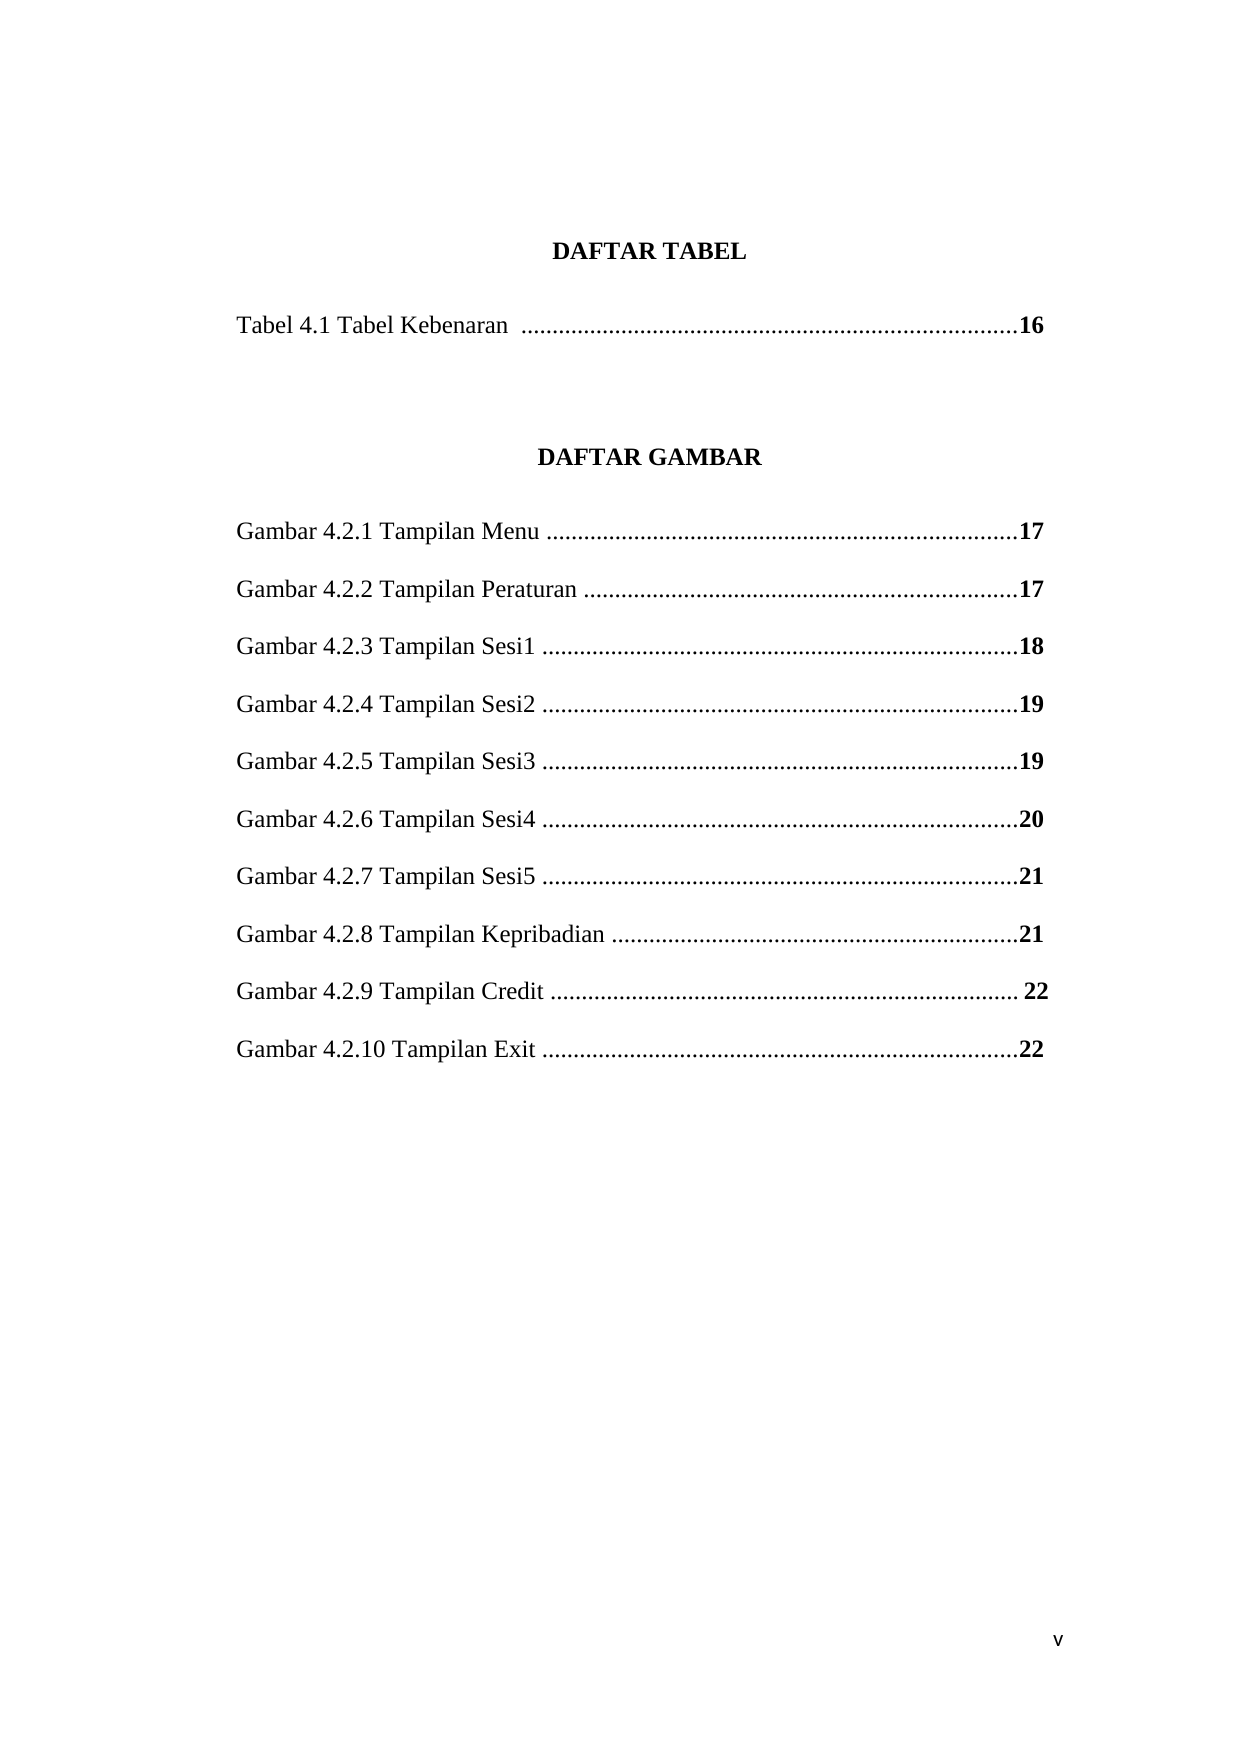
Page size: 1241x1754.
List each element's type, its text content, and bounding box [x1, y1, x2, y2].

text DAFTAR GAMBAR [236, 442, 1063, 471]
text Gambar 4.2.9 Tampilan Credit 22 [236, 976, 1063, 1005]
text Gambar 4.2.3 Tampilan Sesi1 18 [236, 631, 1063, 660]
text Gambar 4.2.8 Tampilan Kepribadian 21 [236, 919, 1063, 947]
text Gambar 4.2.1 Tampilan Menu 17 [236, 516, 1063, 545]
text Tabel 4.1 Tabel Kebenaran 16 [236, 310, 1063, 339]
text Gambar 4.2.6 Tampilan Sesi4 20 [236, 804, 1063, 832]
text Gambar 4.2.7 Tampilan Sesi5 21 [236, 861, 1063, 890]
text DAFTAR TABEL [236, 236, 1063, 265]
text Gambar 4.2.10 Tampilan Exit 22 [236, 1034, 1063, 1062]
text Gambar 4.2.4 Tampilan Sesi2 19 [236, 689, 1063, 717]
text Gambar 4.2.2 Tampilan Peraturan 17 [236, 574, 1063, 602]
text Gambar 4.2.5 Tampilan Sesi3 19 [236, 746, 1063, 775]
